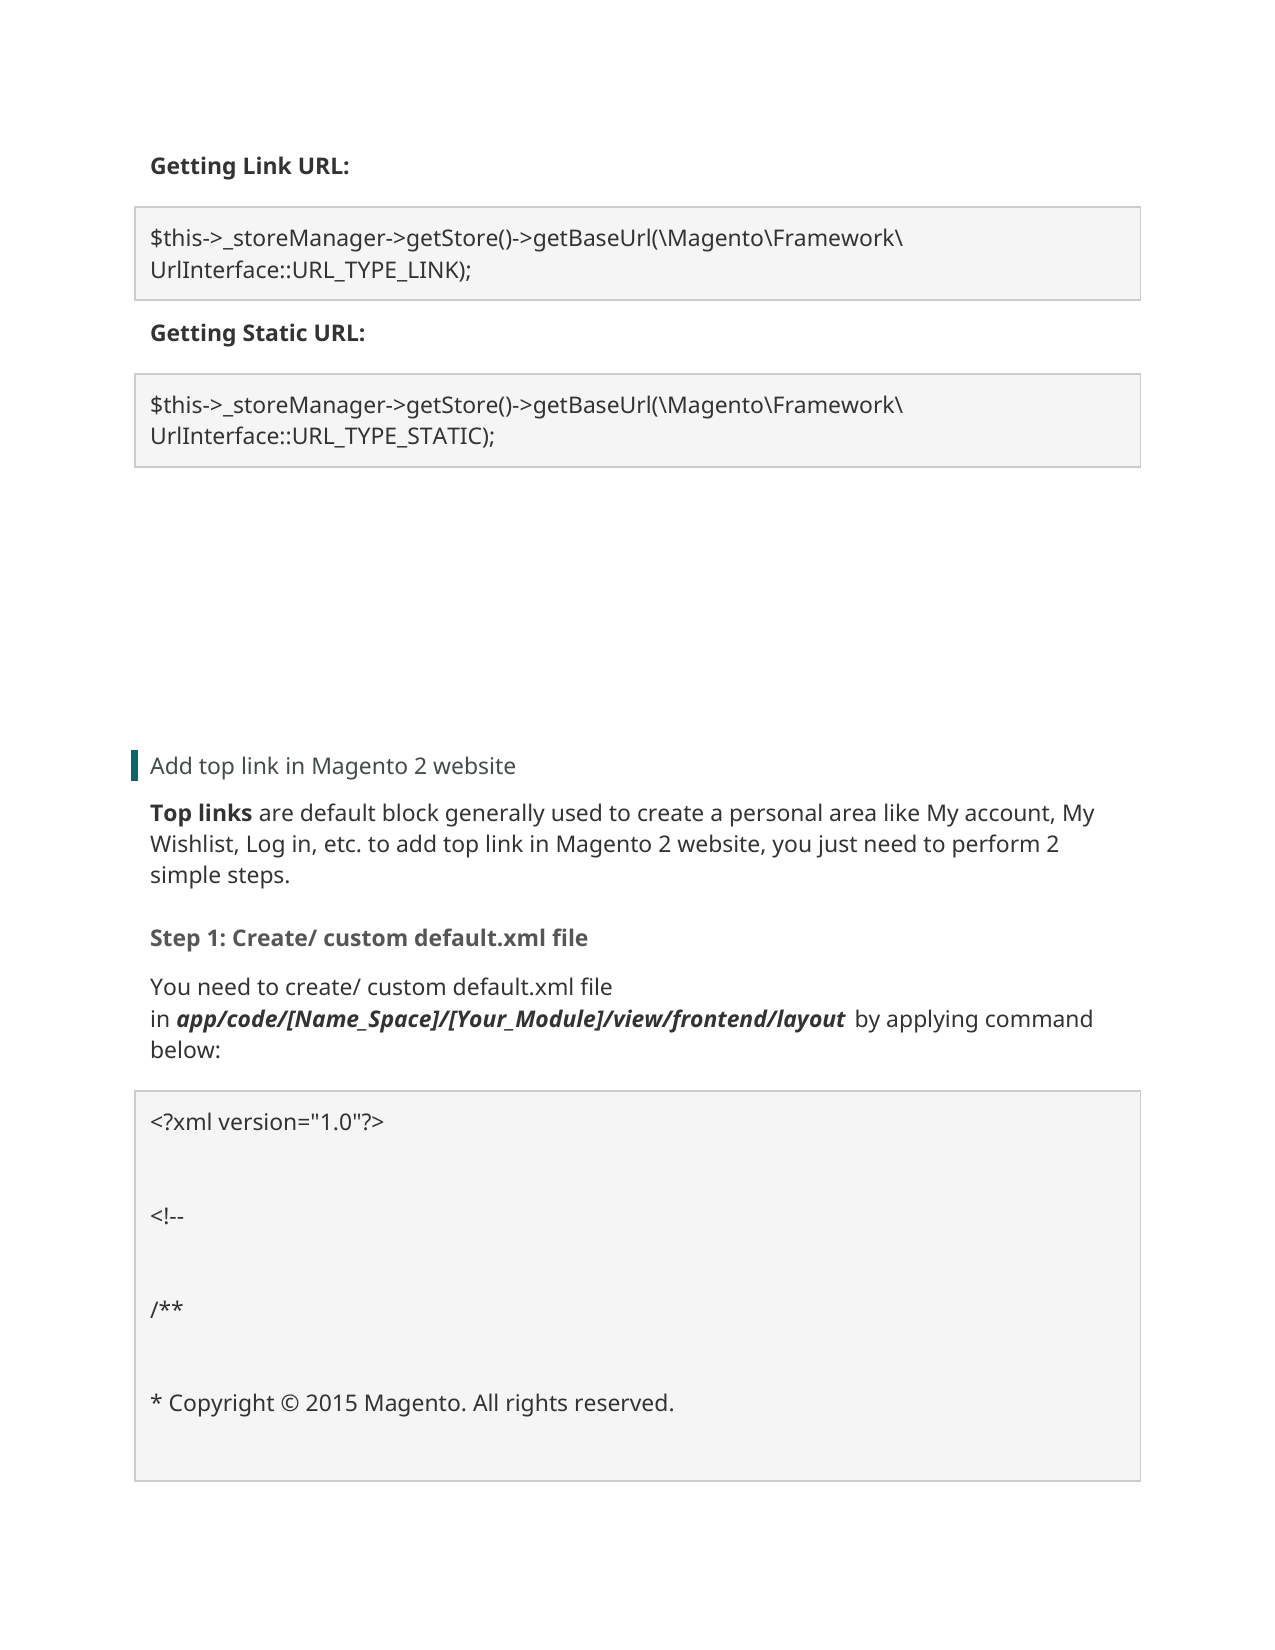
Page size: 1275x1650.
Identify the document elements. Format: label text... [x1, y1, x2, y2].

text $this->_storeManager->getStore()->getBaseUrl(\Magento\Framework\UrlInterface::URL_TYPE_STATIC); [136, 375, 1140, 466]
subtitle Add top link in Magento 2 website [138, 750, 1125, 781]
text <?xml version="1.0"?> [136, 1092, 1140, 1137]
text $this->_storeManager->getStore()->getBaseUrl(\Magento\Framework\UrlInterface::URL_TYPE_LINK); [136, 208, 1140, 299]
text Getting Static URL: [150, 317, 1125, 348]
text Top links are default block generally used to create a personal area like My account, My Wishlist, Log in, etc. to add top link in Magento 2 website, you just need to perform 2 simple steps. [150, 797, 1125, 891]
subtitle Step 1: Create/ custom default.xml file [150, 922, 1125, 953]
text Getting Link URL: [150, 150, 1125, 181]
text /** [136, 1277, 1140, 1324]
text <!-- [136, 1184, 1140, 1231]
text You need to create/ custom default.xml file in app/code/[Name_Space]/[Your_Module]/view/frontend/layout by applying command below: [150, 971, 1125, 1065]
text * Copyright © 2015 Magento. All rights reserved. [136, 1371, 1140, 1418]
